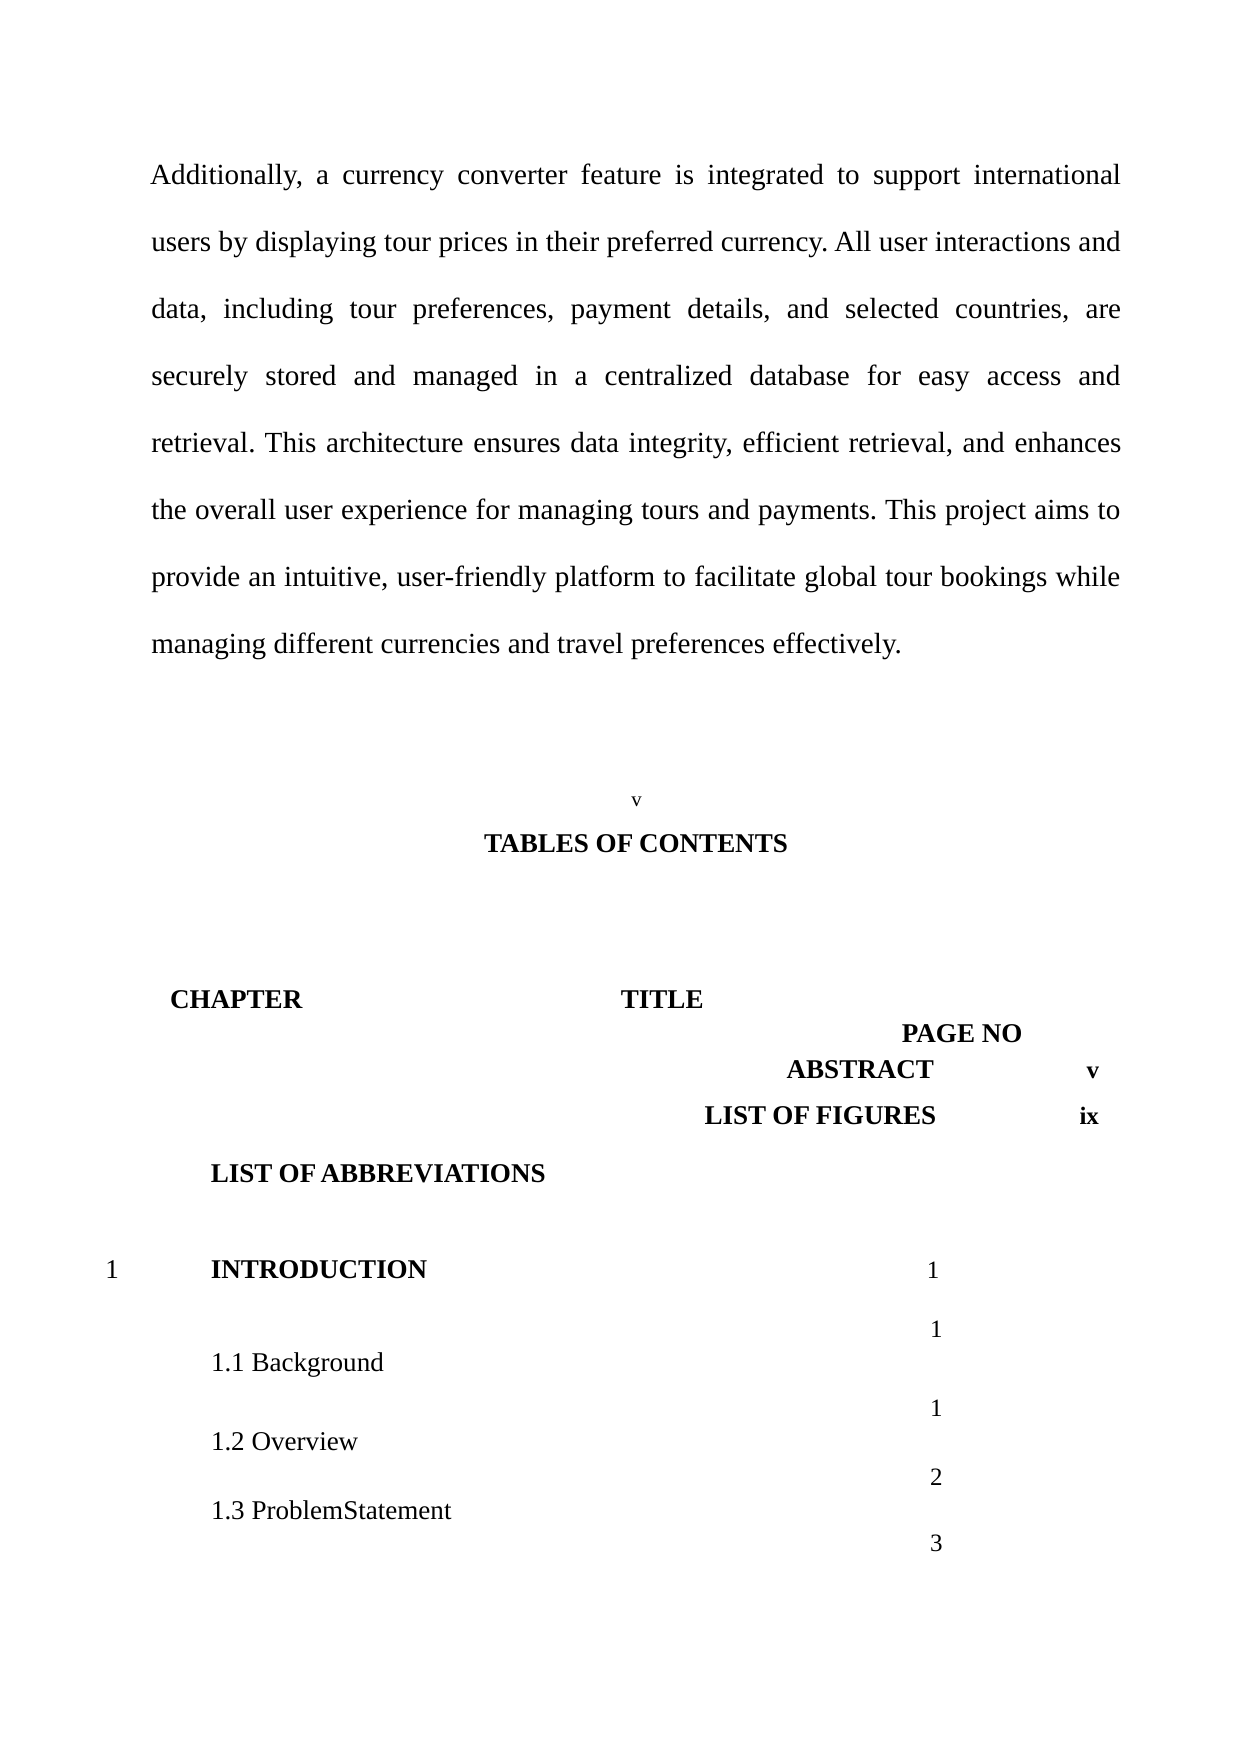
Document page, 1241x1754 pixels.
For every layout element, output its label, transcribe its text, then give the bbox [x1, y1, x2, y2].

subtitle PAGE NO [902, 1017, 1122, 1048]
text LIST OF ABBREVIATIONS [32, 1157, 1123, 1188]
text CHAPTER TITLE [32, 983, 1123, 1014]
subtitle 1 INTRODUCTION 1 [32, 1253, 1122, 1284]
text 3 [32, 1528, 1123, 1557]
text 2 [32, 1462, 1123, 1491]
text 1.1 Background [32, 1346, 1123, 1377]
text LIST OF FIGURES ix [42, 1099, 1099, 1131]
text 1 [32, 1314, 1123, 1343]
text 1.3 ProblemStatement [32, 1494, 1123, 1525]
text ABSTRACT v [42, 1053, 1099, 1084]
text TABLES OF CONTENTS [42, 827, 788, 858]
text 1.2 Overview [32, 1425, 1123, 1456]
text Additionally, a currency converter feature is integrated to support international users by displaying tour prices in their preferred currency. All user interactions and data, including tour preferences, payment details, and selected countries, are securely stored and managed in a centralized database for easy access and retrieval. This architecture ensures data integrity, efficient retrieval, and enhances the overall user experience for managing tours and payments. This project aims to provide an intuitive, user-friendly platform to facilitate global tour bookings while managing different currencies and travel preferences effectively. [150, 157, 1122, 660]
text 1 [32, 1393, 1123, 1422]
text v [150, 787, 1123, 811]
